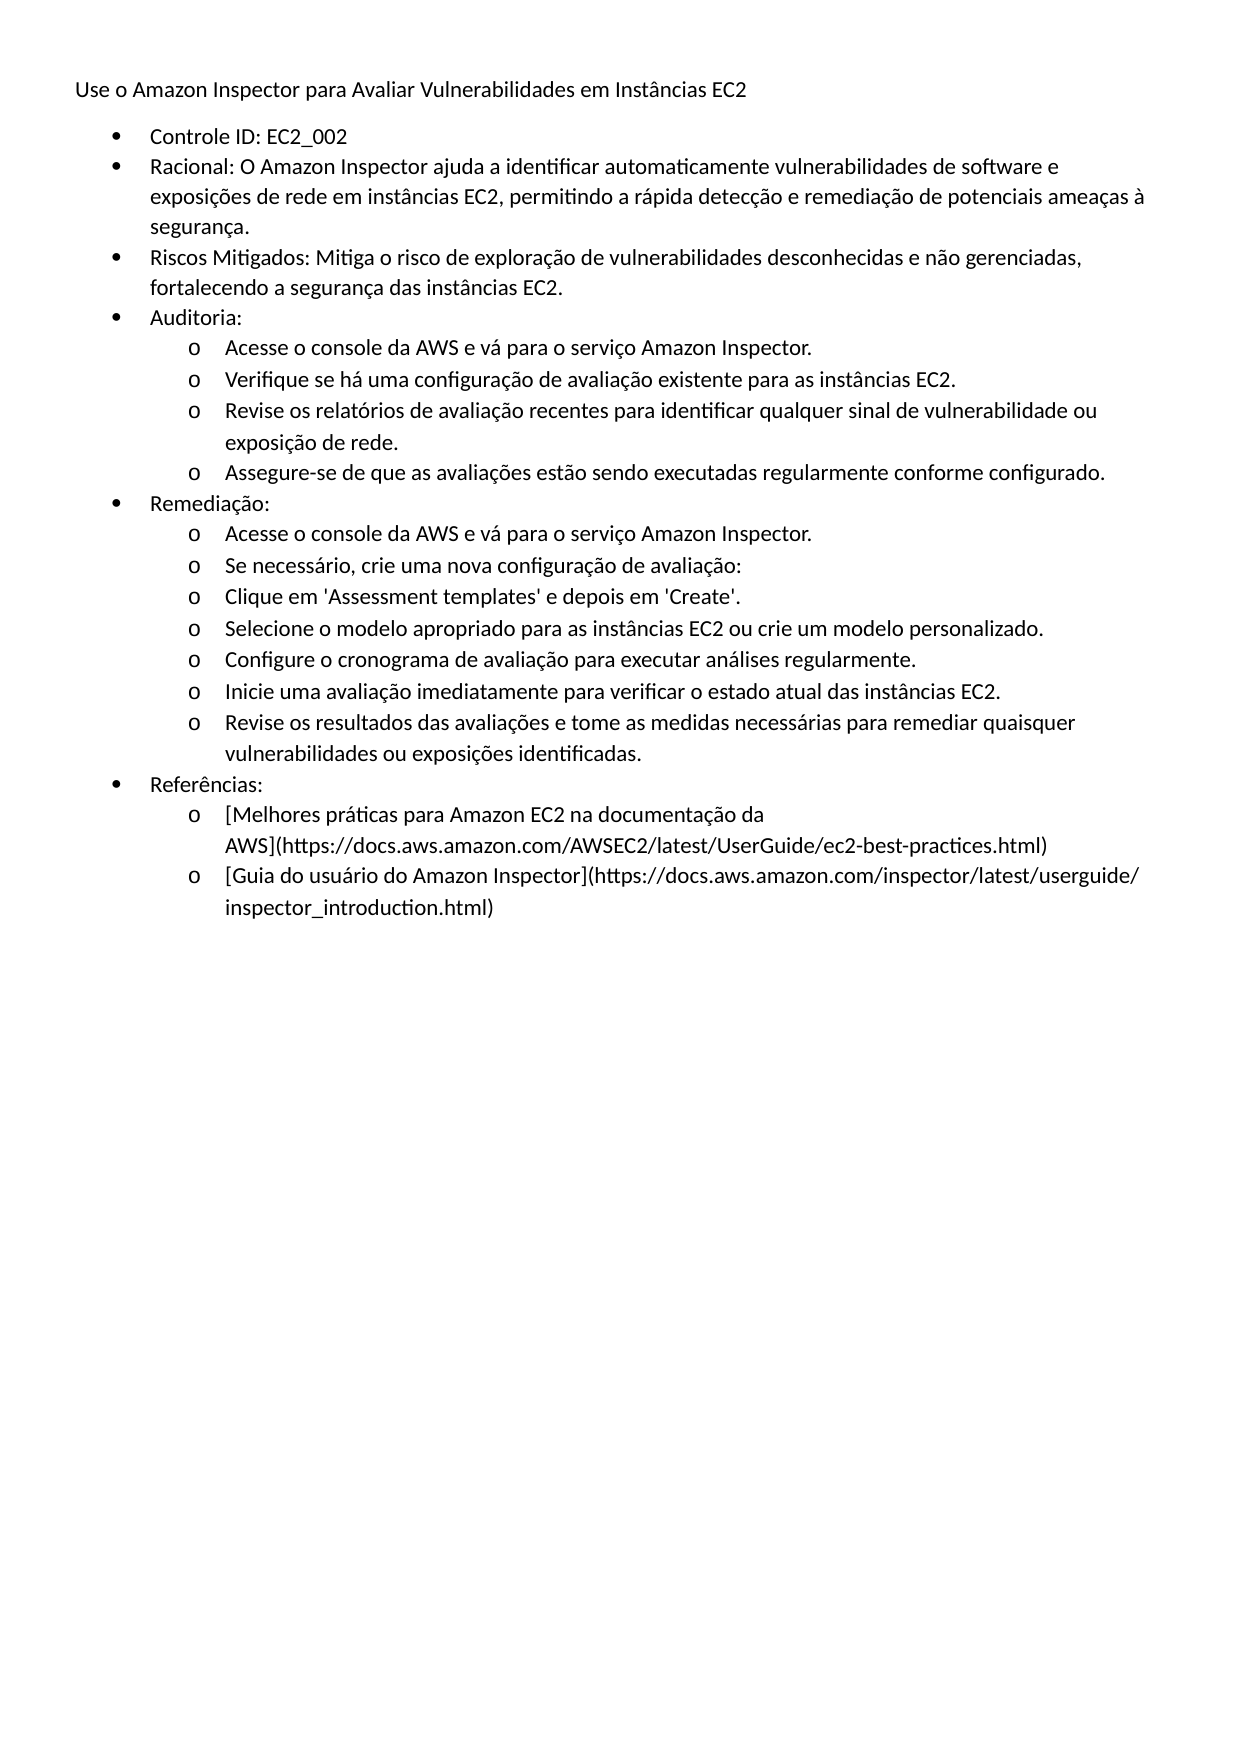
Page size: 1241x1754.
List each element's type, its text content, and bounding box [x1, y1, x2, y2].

list Auditoria: [112, 303, 1165, 331]
list Se necessário, crie uma nova configuração de avaliação: [187, 551, 1165, 580]
list Controle ID: EC2_002 [112, 122, 1165, 150]
list Riscos Mitigados: Mitiga o risco de exploração de vulnerabilidades desconhecidas e não gerenciadas, fortalecendo a segurança das instâncias EC2. [112, 243, 1165, 301]
list Assegure-se de que as avaliações estão sendo executadas regularmente conforme configurado. [187, 458, 1165, 487]
list Verifique se há uma configuração de avaliação existente para as instâncias EC2. [187, 365, 1165, 394]
list Remediação: [112, 489, 1165, 517]
list Revise os relatórios de avaliação recentes para identificar qualquer sinal de vulnerabilidade ou exposição de rede. [187, 396, 1165, 456]
list [Guia do usuário do Amazon Inspector](https://docs.aws.amazon.com/inspector/latest/userguide/inspector_introduction.html) [187, 862, 1165, 921]
list Acesse o console da AWS e vá para o serviço Amazon Inspector. [187, 519, 1165, 549]
list Configure o cronograma de avaliação para executar análises regularmente. [187, 645, 1165, 674]
list Revise os resultados das avaliações e tome as medidas necessárias para remediar quaisquer vulnerabilidades ou exposições identificadas. [187, 708, 1165, 768]
list Inicie uma avaliação imediatamente para verificar o estado atual das instâncias EC2. [187, 677, 1165, 706]
list Acesse o console da AWS e vá para o serviço Amazon Inspector. [187, 333, 1165, 362]
list Racional: O Amazon Inspector ajuda a identificar automaticamente vulnerabilidades de software e exposições de rede em instâncias EC2, permitindo a rápida detecção e remediação de potenciais ameaças à segurança. [112, 152, 1165, 241]
list Clique em 'Assessment templates' e depois em 'Create'. [187, 582, 1165, 612]
text Use o Amazon Inspector para Avaliar Vulnerabilidades em Instâncias EC2 [75, 75, 1165, 103]
list Selecione o modelo apropriado para as instâncias EC2 ou crie um modelo personalizado. [187, 614, 1165, 643]
list [Melhores práticas para Amazon EC2 na documentação da AWS](https://docs.aws.amazon.com/AWSEC2/latest/UserGuide/ec2-best-practices.html) [187, 800, 1165, 859]
list Referências: [112, 770, 1165, 798]
